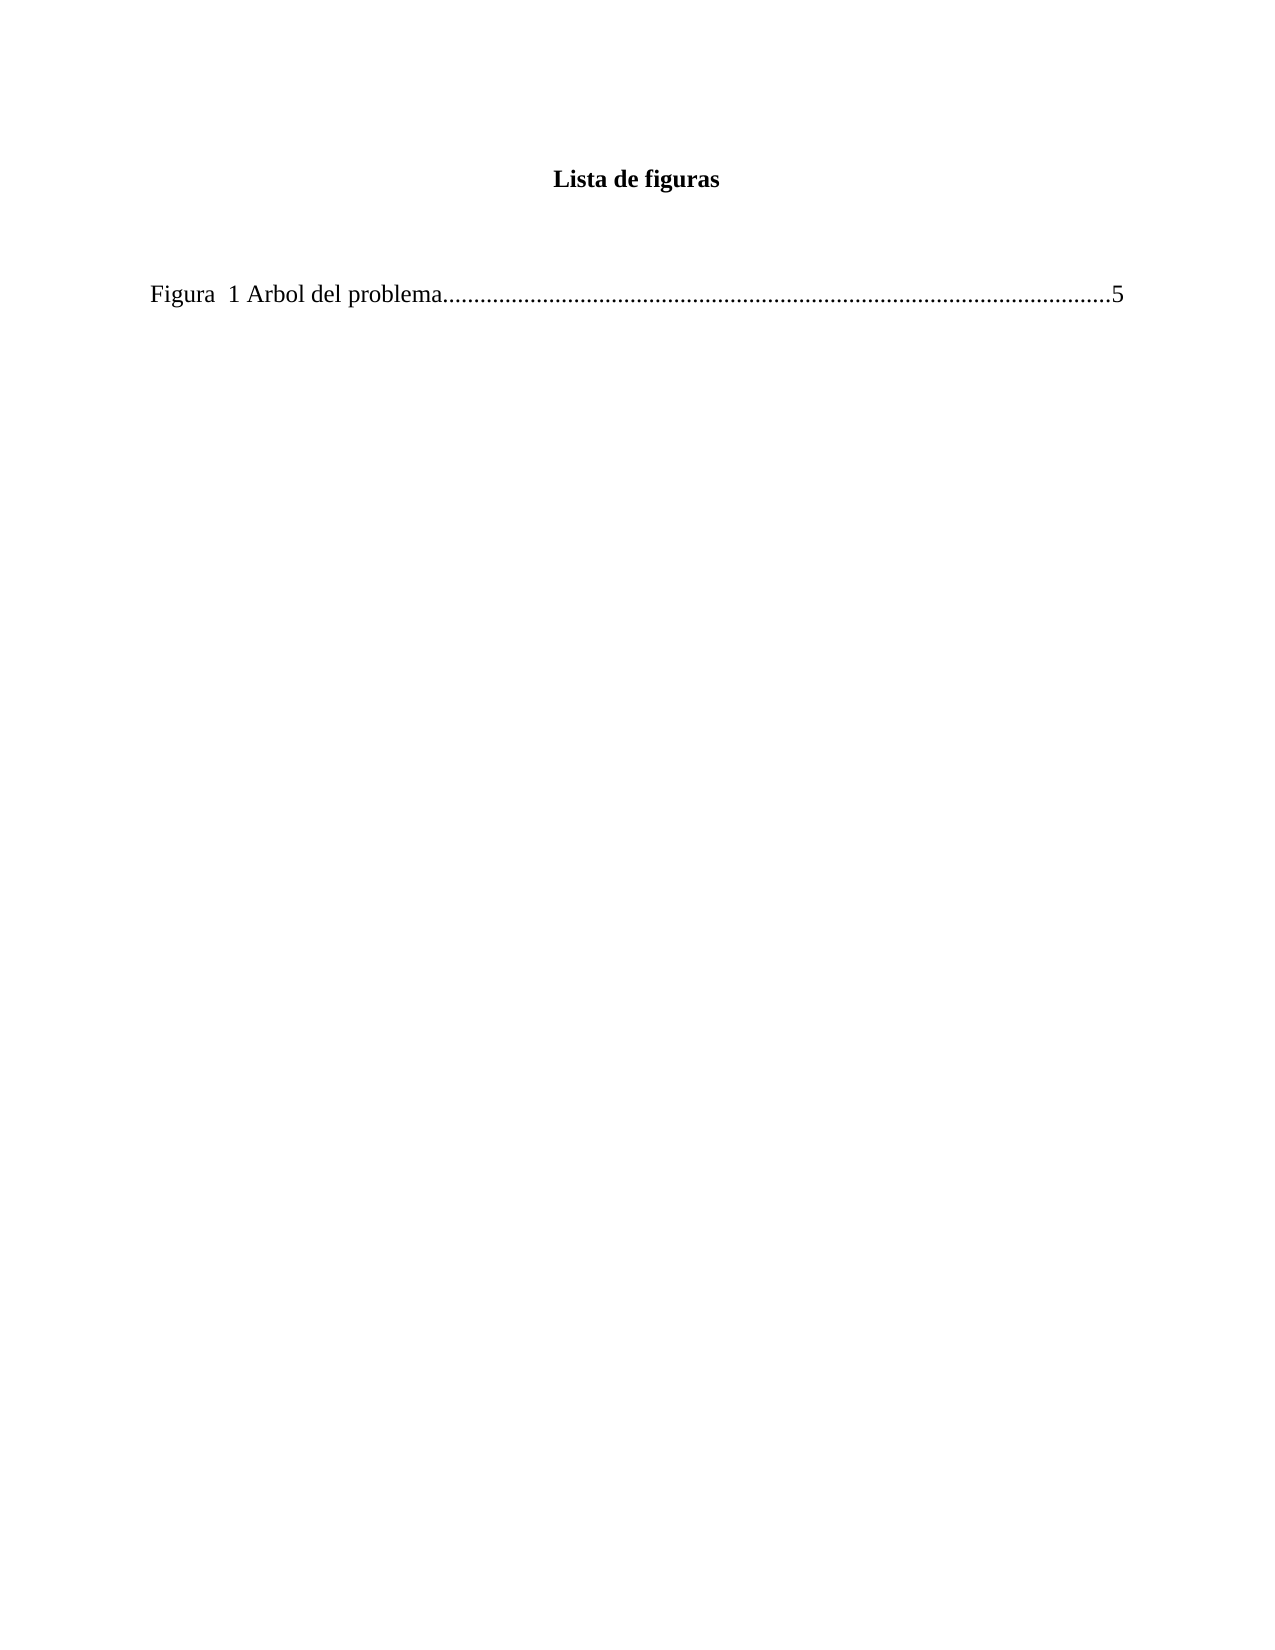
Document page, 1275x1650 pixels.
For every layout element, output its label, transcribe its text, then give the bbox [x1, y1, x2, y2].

text Figura 1 Arbol del problema 5 [150, 279, 1125, 308]
list Lista de figuras [150, 164, 1125, 193]
